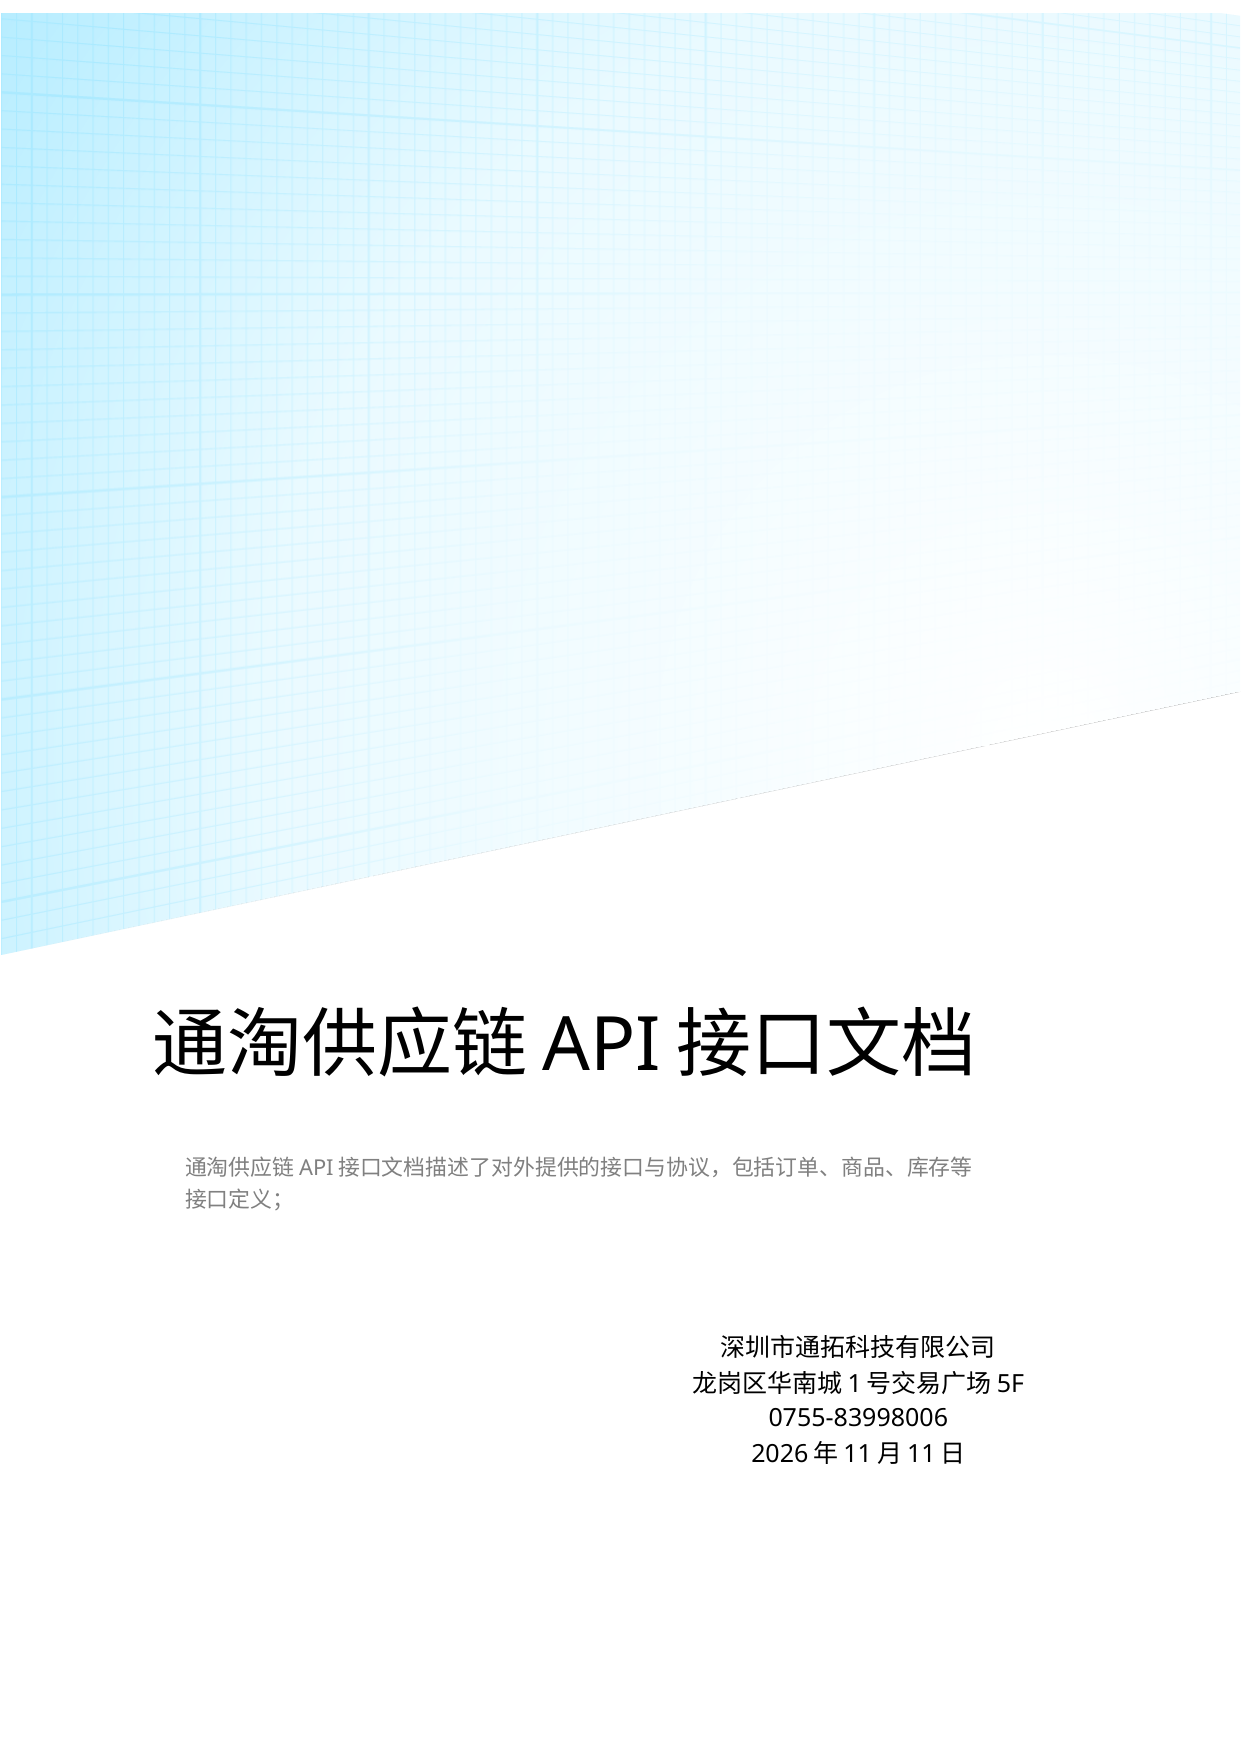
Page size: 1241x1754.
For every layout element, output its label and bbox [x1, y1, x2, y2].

picture [1, 13, 1241, 955]
